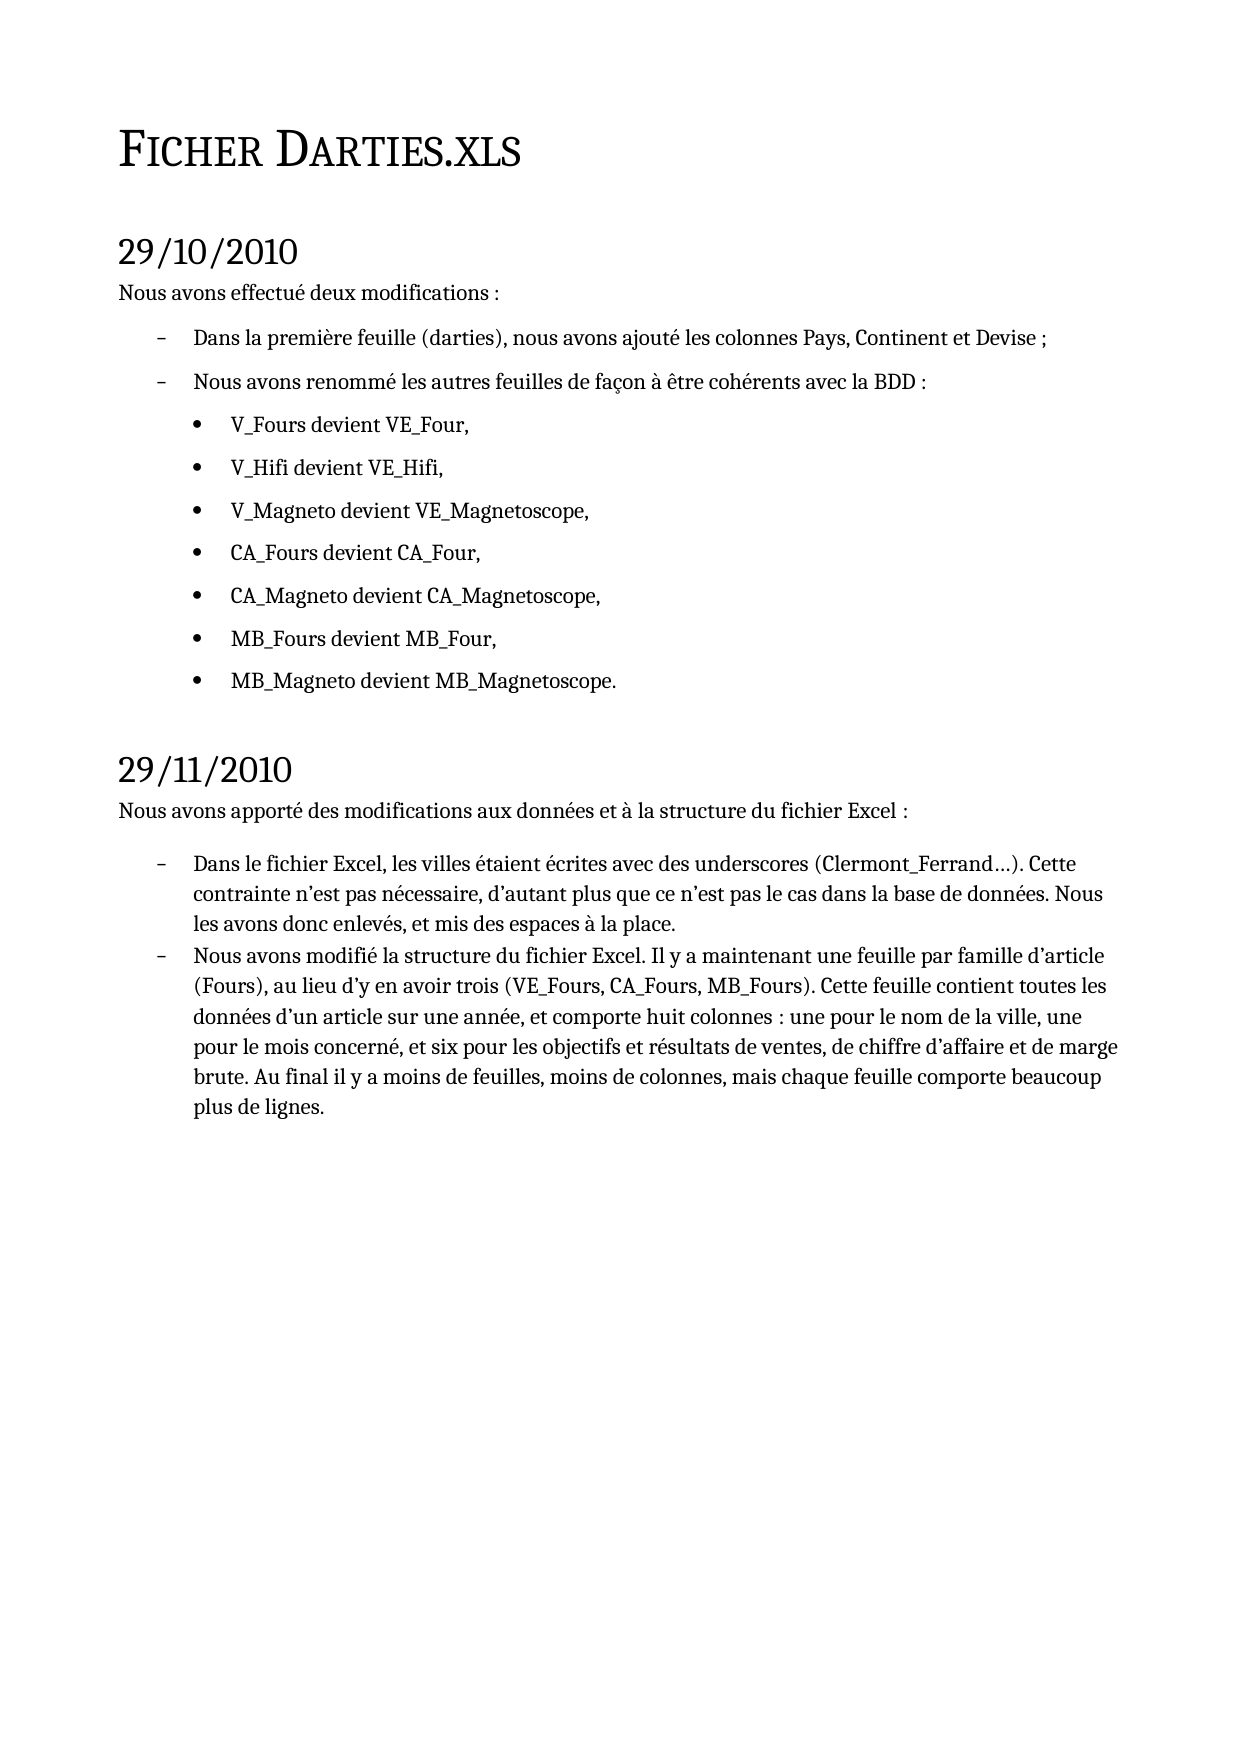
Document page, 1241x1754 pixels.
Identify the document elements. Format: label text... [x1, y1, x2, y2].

list Dans la première feuille (darties), nous avons ajouté les colonnes Pays, Continent et Devise ; [156, 323, 1122, 351]
list V_Magneto devient VE_Magnetoscope, [193, 497, 1122, 524]
list MB_Fours devient MB_Four, [193, 626, 1122, 652]
list V_Hifi devient VE_Hifi, [193, 455, 1122, 481]
list MB_Magneto devient MB_Magnetoscope. [193, 668, 1122, 695]
subtitle 29/10/2010 [118, 230, 1122, 273]
subtitle 29/11/2010 [118, 748, 1122, 792]
list Dans le fichier Excel, les villes étaient écrites avec des underscores (Clermont_Ferrand…). Cette contrainte n’est pas nécessaire, d’autant plus que ce n’est pas le cas dans la base de données. Nous les avons donc enlevés, et mis des espaces à la place. [156, 849, 1122, 938]
list V_Fours devient VE_Four, [193, 412, 1122, 438]
list CA_Fours devient CA_Four, [193, 540, 1122, 567]
list Nous avons modifié la structure du fichier Excel. Il y a maintenant une feuille par famille d’article (Fours), au lieu d’y en avoir trois (VE_Fours, CA_Fours, MB_Fours). Cette feuille contient toutes les données d’un article sur une année, et comporte huit colonnes : une pour le nom de la ville, une pour le mois concerné, et six pour les objectifs et résultats de ventes, de chiffre d’affaire et de marge brute. Au final il y a moins de feuilles, moins de colonnes, mais chaque feuille comporte beaucoup plus de lignes. [156, 941, 1122, 1121]
title Ficher Darties.xls [118, 118, 1122, 180]
list CA_Magneto devient CA_Magnetoscope, [193, 583, 1122, 609]
text Nous avons apporté des modifications aux données et à la structure du fichier Excel : [118, 798, 1122, 824]
list Nous avons renommé les autres feuilles de façon à être cohérents avec la BDD : [156, 367, 1122, 395]
text Nous avons effectué deux modifications : [118, 280, 1122, 306]
